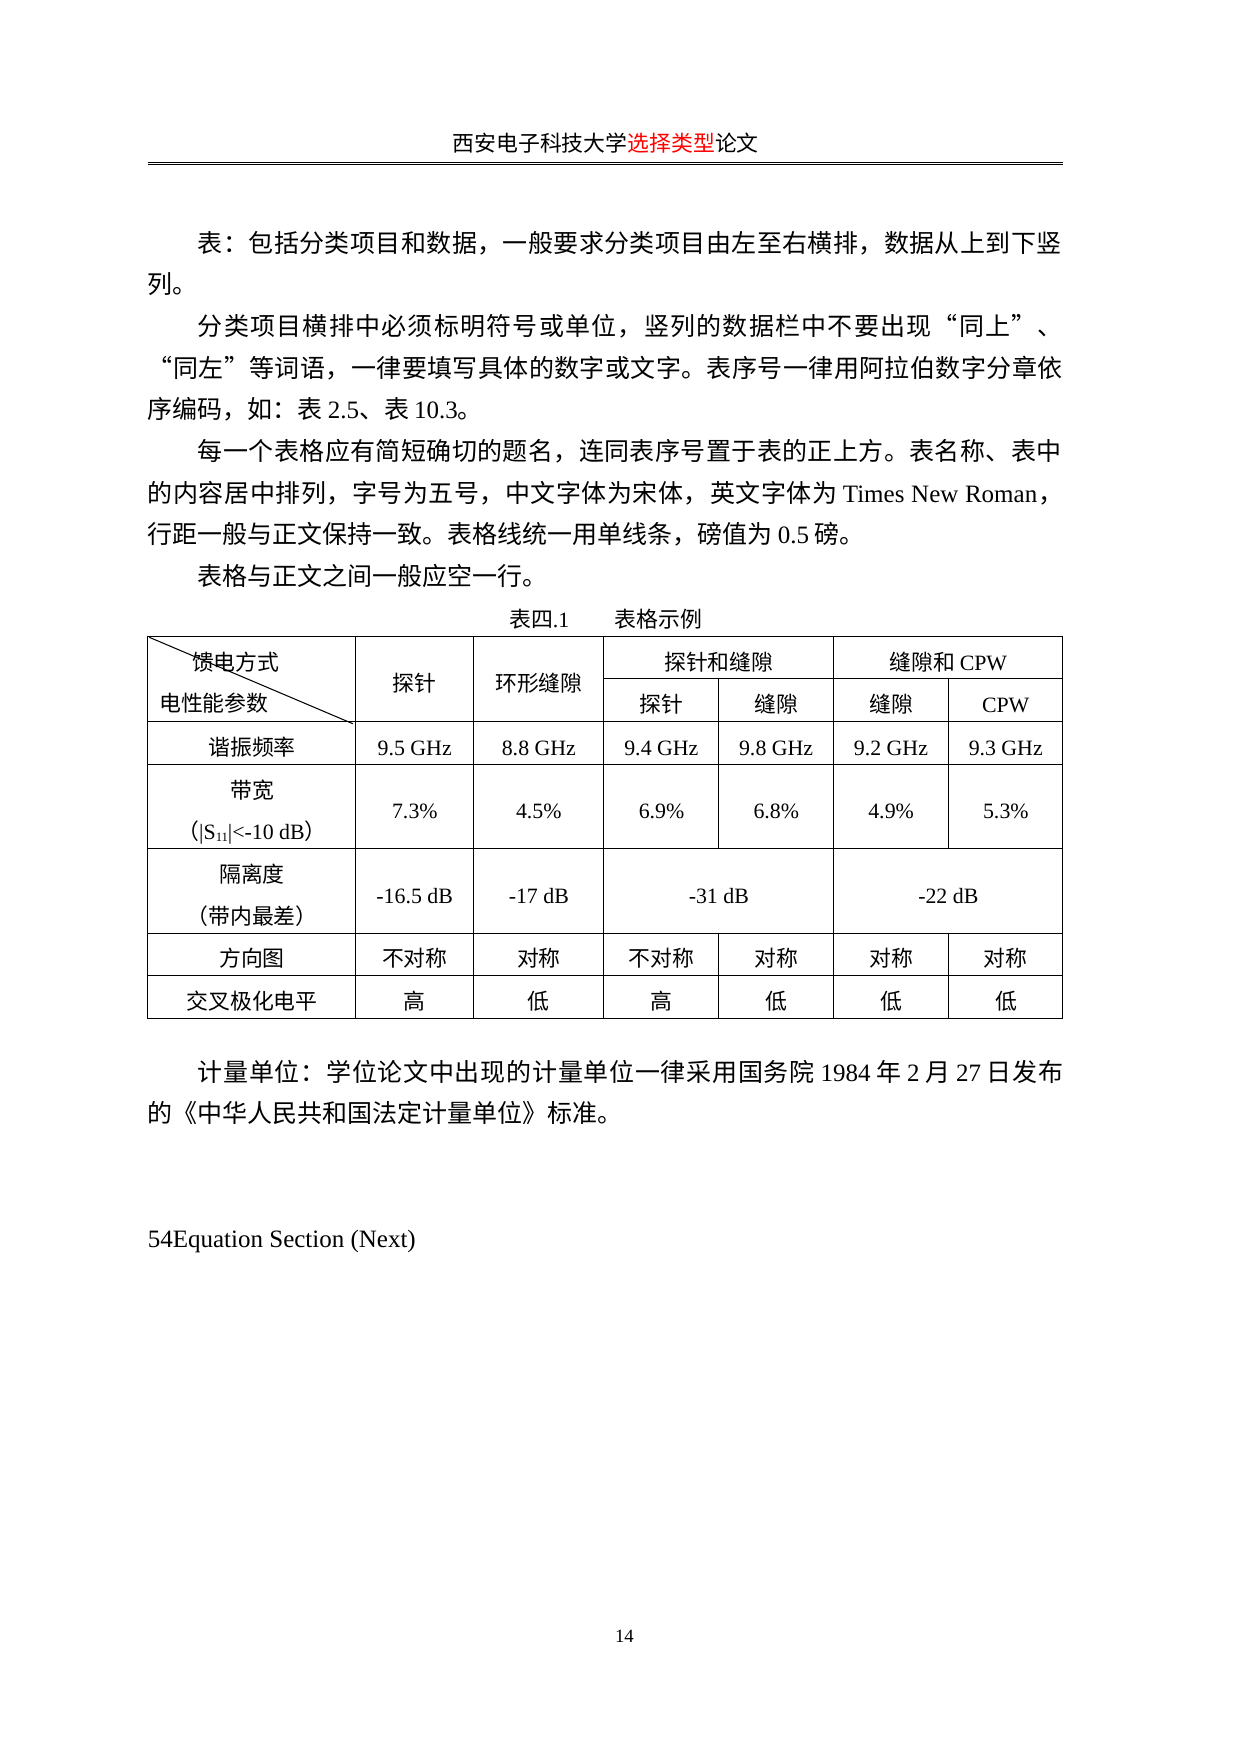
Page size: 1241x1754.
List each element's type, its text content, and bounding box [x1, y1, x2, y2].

table_cell 方向图 [148, 934, 355, 975]
table_header 环形缝隙 [474, 637, 603, 721]
table_cell 7.3% [356, 765, 473, 848]
table_cell 9.2 GHz [834, 722, 948, 764]
table_cell 9.4 GHz [604, 722, 718, 764]
table_cell 不对称 [356, 934, 473, 975]
table_cell 交叉极化电平 [148, 976, 355, 1018]
table_header 缝隙和CPW [834, 637, 1062, 678]
table_header 探针和缝隙 [604, 637, 833, 678]
table_cell 5.3% [949, 765, 1062, 848]
table_cell -31 dB [604, 849, 833, 932]
table_cell 9.3 GHz [949, 722, 1062, 764]
table_cell 高 [604, 976, 718, 1018]
text 每一个表格应有简短确切的题名，连同表序号置于表的正上方。表名称、表中的内容居中排列，字号为五号，中文字体为宋体，英文字体为Times New Roman，行距一般与正文保持一致。表格线统一用单线条，磅值为0.5磅。 [148, 427, 1063, 552]
table_cell 缝隙 [834, 679, 948, 721]
table_cell 低 [834, 976, 948, 1018]
table_cell 对称 [719, 934, 833, 975]
table_header 馈电方式 电性能参数 [148, 637, 342, 721]
table_cell 对称 [949, 934, 1062, 975]
table_cell 6.8% [719, 765, 833, 848]
table_cell 9.8 GHz [719, 722, 833, 764]
table_cell 不对称 [604, 934, 718, 975]
table_cell -22 dB [834, 849, 1062, 932]
text 计量单位：学位论文中出现的计量单位一律采用国务院1984年2月27日发布的《中华人民共和国法定计量单位》标准。 [148, 1048, 1063, 1131]
list 表格示例 [148, 594, 1063, 636]
text 表：包括分类项目和数据，一般要求分类项目由左至右横排，数据从上到下竖列。 [148, 219, 1063, 302]
table_cell 低 [949, 976, 1062, 1018]
text 分类项目横排中必须标明符号或单位，竖列的数据栏中不要出现“同上”、“同左”等词语，一律要填写具体的数字或文字。表序号一律用阿拉伯数字分章依序编码，如：表2.5、表10.3。 [148, 302, 1063, 427]
table_cell 对称 [474, 934, 603, 975]
table_cell 4.5% [474, 765, 603, 848]
table_cell 缝隙 [719, 679, 833, 721]
table_cell 6.9% [604, 765, 718, 848]
table_cell 带宽 （|S11|<-10 dB） [148, 765, 355, 848]
table_cell 谐振频率 [148, 722, 355, 764]
table_cell 9.5 GHz [356, 722, 473, 764]
text 表格与正文之间一般应空一行。 [148, 552, 1063, 594]
table_cell 低 [719, 976, 833, 1018]
table_cell 低 [474, 976, 603, 1018]
table_cell 对称 [834, 934, 948, 975]
table_cell 探针 [604, 679, 718, 721]
table_header 探针 [356, 637, 473, 721]
table_cell 隔离度 （带内最差） [148, 849, 355, 932]
table_cell 8.8 GHz [474, 722, 603, 764]
table_cell 高 [356, 976, 473, 1018]
table_cell 4.9% [834, 765, 948, 848]
table_cell -16.5 dB [356, 849, 473, 932]
table_cell CPW [949, 679, 1062, 721]
table_cell -17 dB [474, 849, 603, 932]
table_header 馈电方式 电性能参数 [153, 637, 355, 721]
